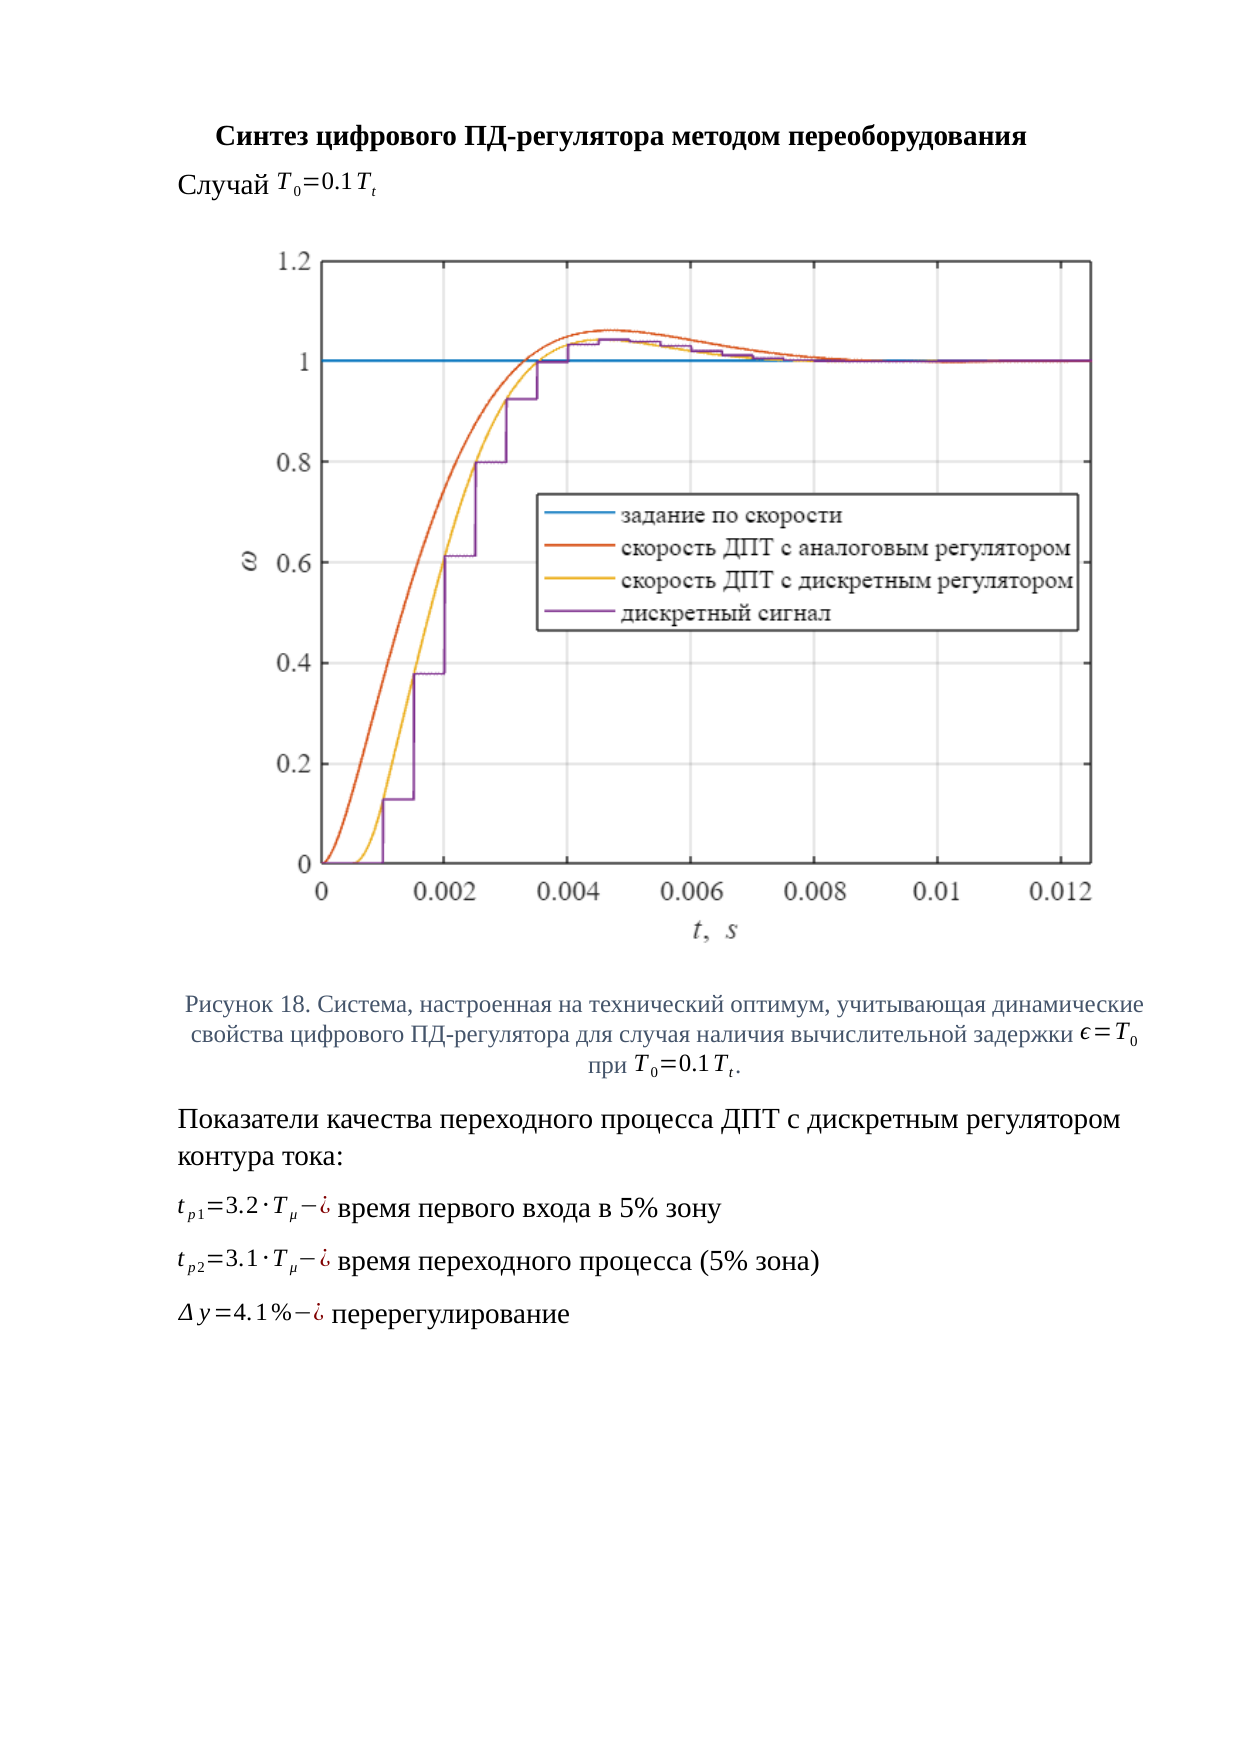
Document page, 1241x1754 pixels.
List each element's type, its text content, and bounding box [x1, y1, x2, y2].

text Случай [177, 167, 1152, 200]
text время первого входа в 5% зону [177, 1190, 1152, 1224]
subtitle Синтез цифрового ПД-регулятора методом переоборудования [215, 118, 1152, 152]
text время переходного процесса (5% зона) [177, 1243, 1152, 1277]
text Показатели качества переходного процесса ДПТ с дискретным регулятором контура тока: [177, 1101, 1152, 1171]
text Рисунок 18. Система, настроенная на технический оптимум, учитывающая динамические свойства цифрового ПД-регулятора для случая наличия вычислительной задержки при . [177, 989, 1152, 1081]
text перерегулирование [177, 1296, 1152, 1329]
picture [177, 219, 1152, 970]
